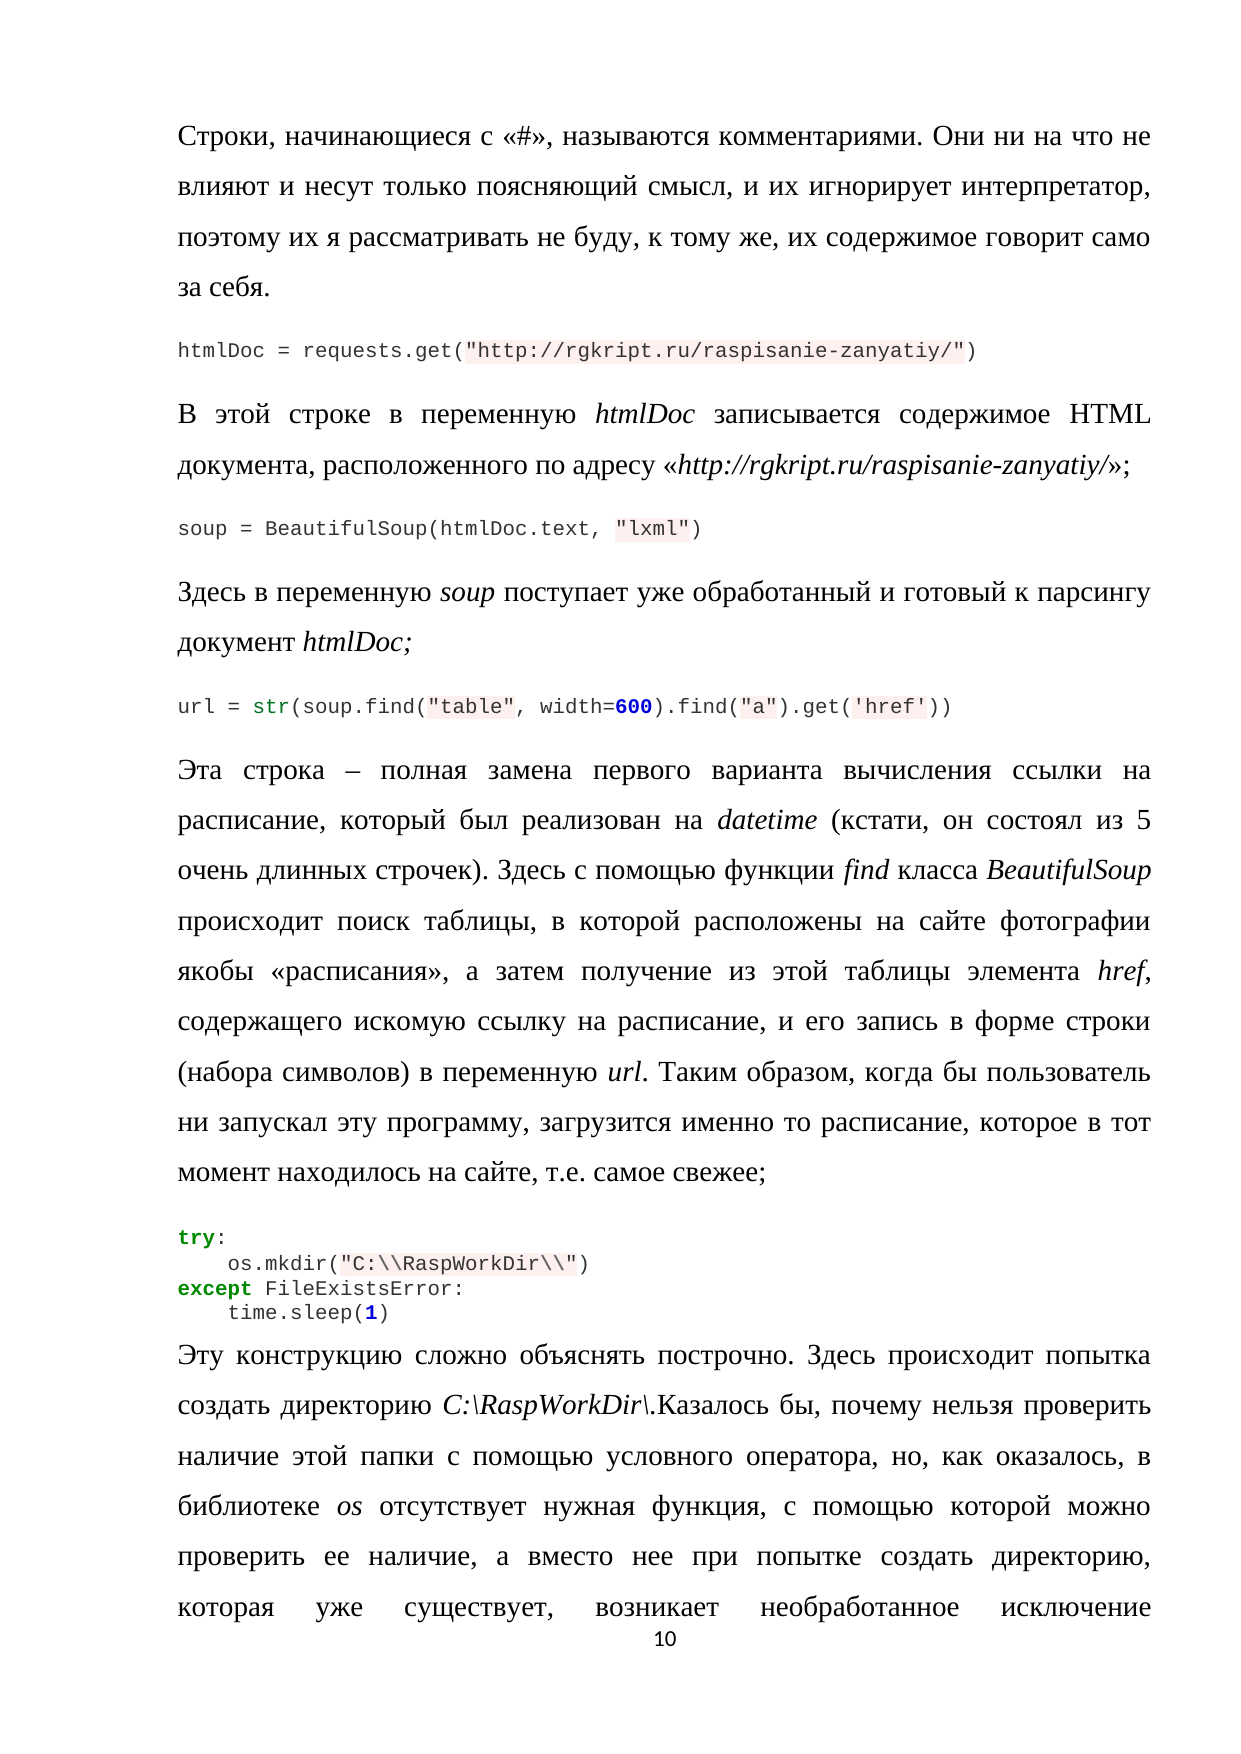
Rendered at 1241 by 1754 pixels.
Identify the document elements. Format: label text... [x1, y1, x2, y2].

text Эта строка – полная замена первого варианта вычисления ссылки на расписание, который был реализован на datetime (кстати, он состоял из 5 очень длинных строчек). Здесь с помощью функции find класса BeautifulSoup происходит поиск таблицы, в которой расположены на сайте фотографии якобы «расписания», а затем получение из этой таблицы элемента href, содержащего искомую ссылку на расписание, и его запись в форме строки (набора символов) в переменную url. Таким образом, когда бы пользователь ни запускал эту программу, загрузится именно то расписание, которое в тот момент находилось на сайте, т.е. самое свежее; [177, 752, 1152, 1188]
text Здесь в переменную soup поступает уже обработанный и готовый к парсингу документ htmlDoc; [177, 574, 1152, 658]
text url = str(soup.find("table", width=600).find("a").get('href')) [515, 696, 740, 719]
text url = str(soup.find("table", width=600).find("a").get('href')) [927, 696, 1152, 719]
text В этой строке в переменную htmlDoc записывается содержимое HTML документа, расположенного по адресу «http://rgkript.ru/raspisanie-zanyatiy/»; [177, 396, 1152, 480]
text soup = BeautifulSoup(htmlDoc.text, "lxml") [177, 518, 615, 542]
text htmlDoc = requests.get("http://rgkript.ru/raspisanie-zanyatiy/") [177, 340, 465, 364]
text except FileExistsError: [177, 1276, 1152, 1302]
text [177, 1337, 1152, 1622]
text time.sleep(1) [177, 1302, 1152, 1325]
text url = str(soup.find("table", width=600).find("a").get('href')) [177, 696, 427, 719]
text htmlDoc = requests.get("http://rgkript.ru/raspisanie-zanyatiy/") [965, 340, 1152, 364]
text soup = BeautifulSoup(htmlDoc.text, "lxml") [690, 518, 1152, 542]
text os.mkdir("C:\\RaspWorkDir\\") [177, 1251, 1152, 1276]
text Строки, начинающиеся с «#», называются комментариями. Они ни на что не влияют и несут только поясняющий смысл, и их игнорирует интерпретатор, поэтому их я рассматривать не буду, к тому же, их содержимое говорит само за себя. [177, 118, 1152, 303]
text try: [177, 1226, 1152, 1251]
